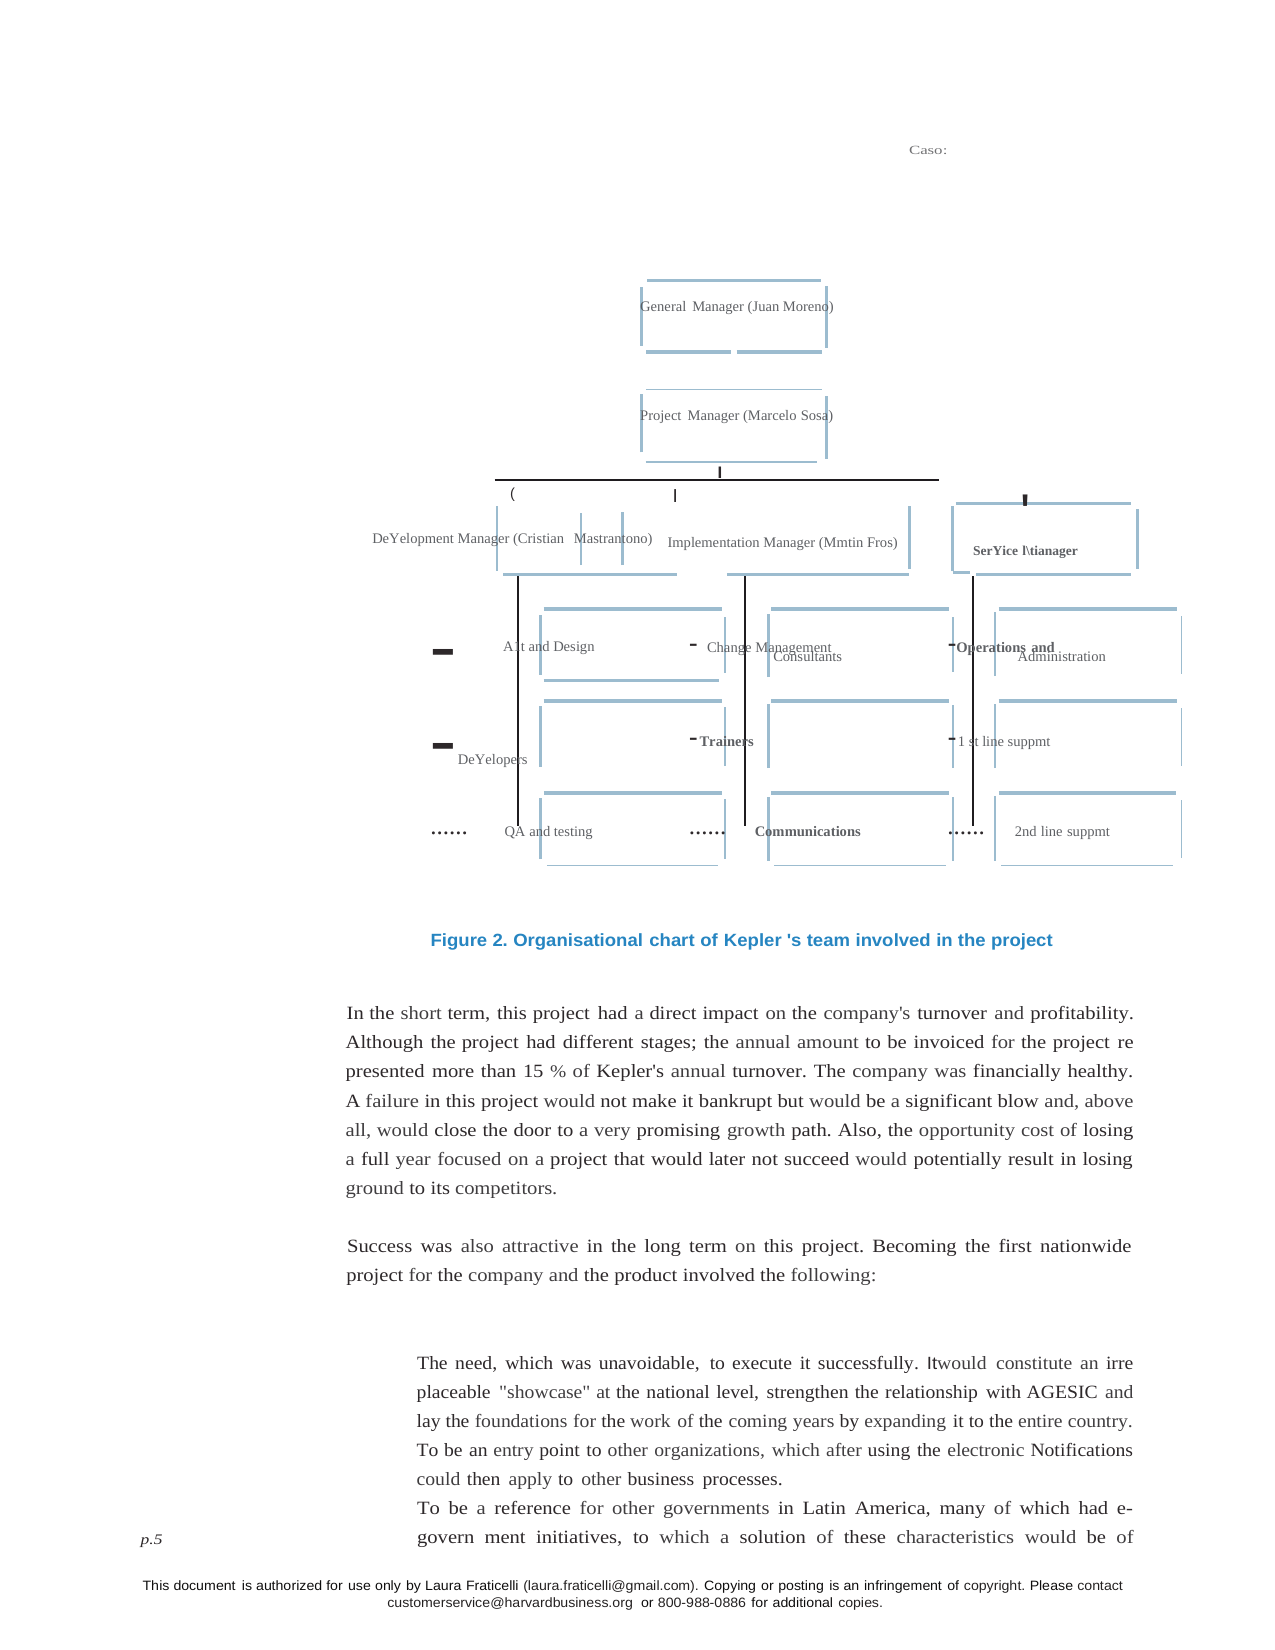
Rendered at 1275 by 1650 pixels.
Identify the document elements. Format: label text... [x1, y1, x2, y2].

text The need, which was unavoidable, to execute it successfully. Itwould constitute an irre­ placeable "showcase" at the national level, strengthen the relationship with AGESIC and lay the foundations for the work of the coming years by expanding it to the entire country. To be an entry point to other organizations, which after using the electronic Notifications could then apply to other business processes. [416, 1352, 1134, 1489]
text Figure 2. Organisational chart of Kepler 's team involved in the project [430, 930, 1152, 951]
text p.5 [140, 1531, 163, 1548]
text In the short term, this project had a direct impact on the company's turnover and profitability. Although the project had different stages; the annual amount to be invoiced for the project re­ presented more than 15 % of Kepler's annual turnover. The company was financially healthy. A failure in this project would not make it bankrupt but would be a significant blow and, above all, would close the door to a very promising growth path. Also, the opportunity cost of losing a full year focused on a project that would later not succeed would potentially result in losing ground to its competitors. [345, 1002, 1134, 1198]
text Success was also attractive in the long term on this project. Becoming the first nationwide project for the company and the product involved the following: [346, 1235, 1132, 1286]
text To be a reference for other governments in Latin America, many of which had e-govern­ ment initiatives, to which a solution of these characteristics would be of interest. [417, 1497, 1133, 1548]
text I [494, 464, 1152, 482]
